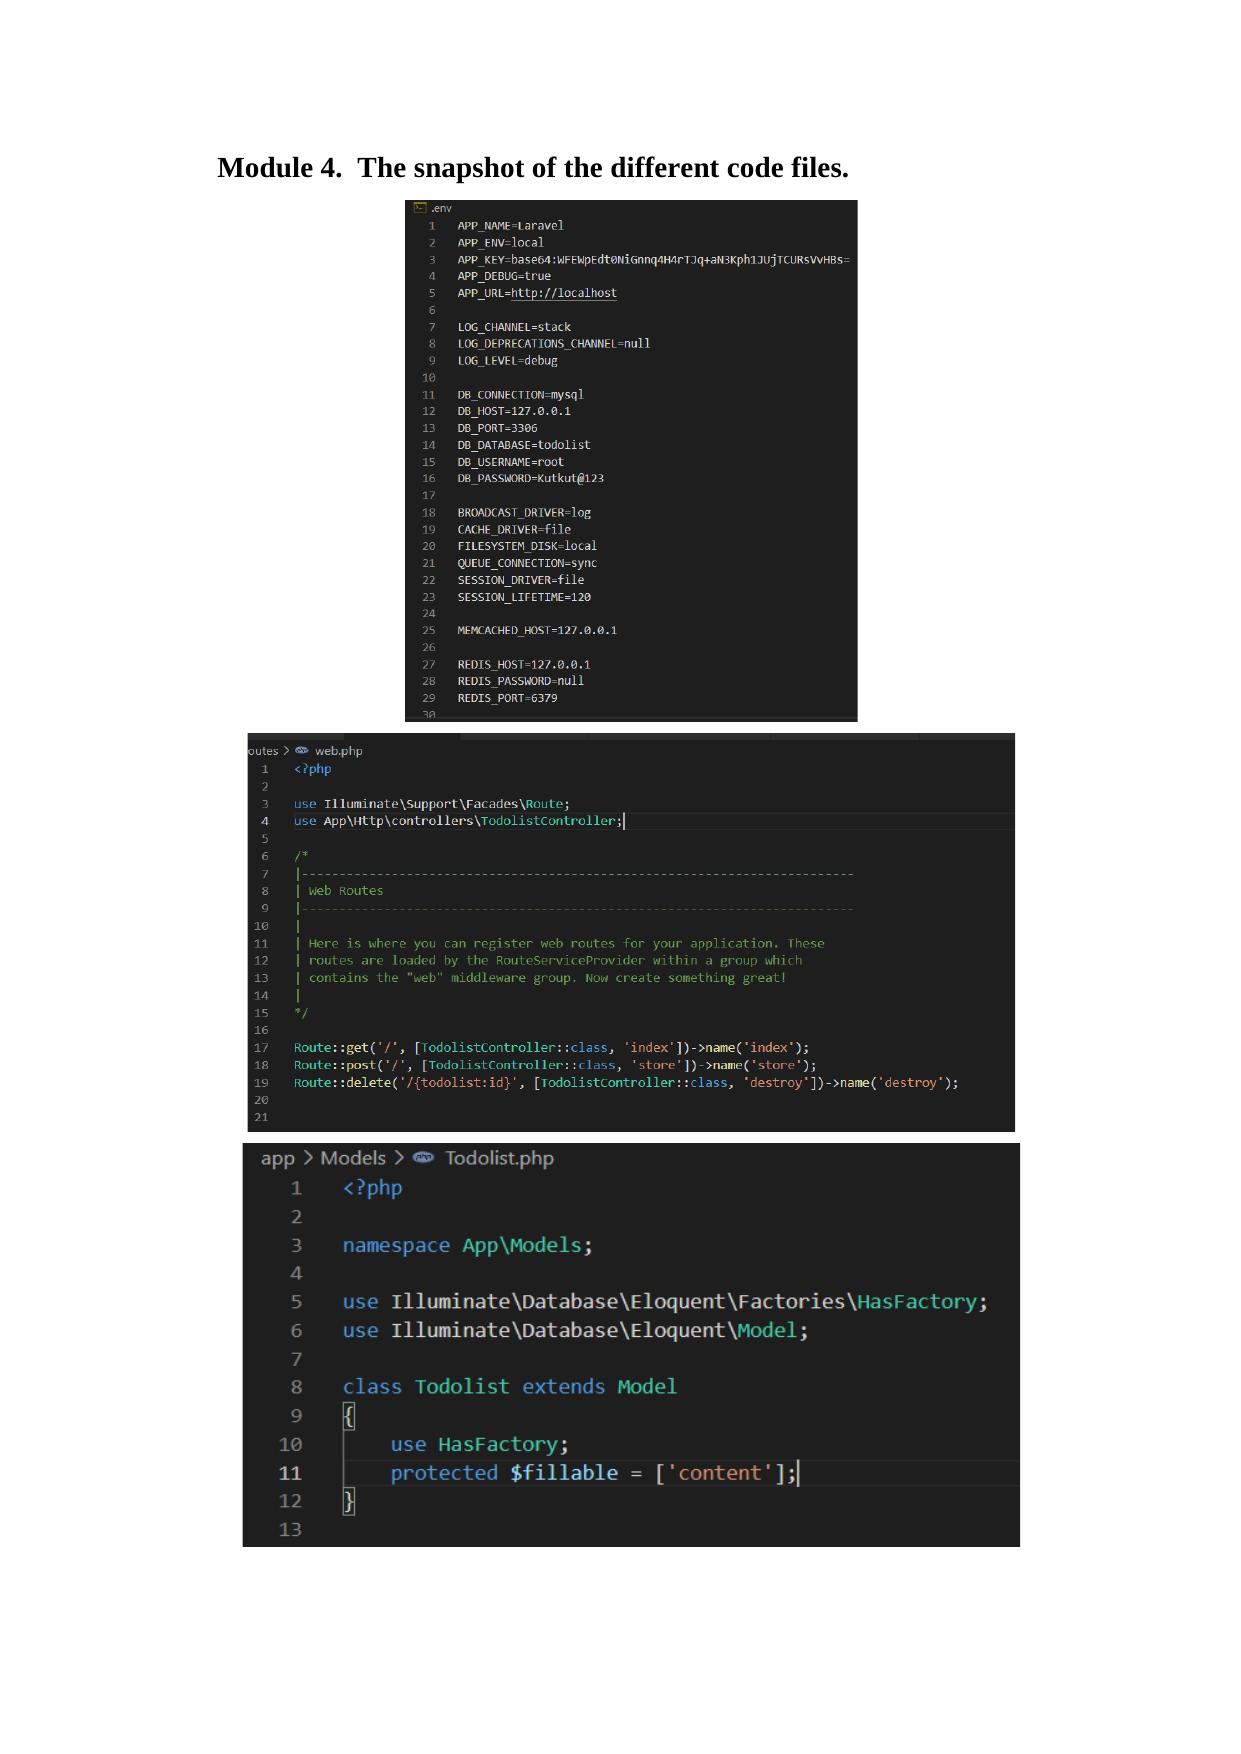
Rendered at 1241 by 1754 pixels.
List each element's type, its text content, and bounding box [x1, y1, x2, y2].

picture [242, 1143, 1021, 1547]
picture [247, 733, 1016, 1132]
list Module 4. The snapshot of the different code files. [217, 150, 1046, 183]
picture [405, 200, 858, 722]
